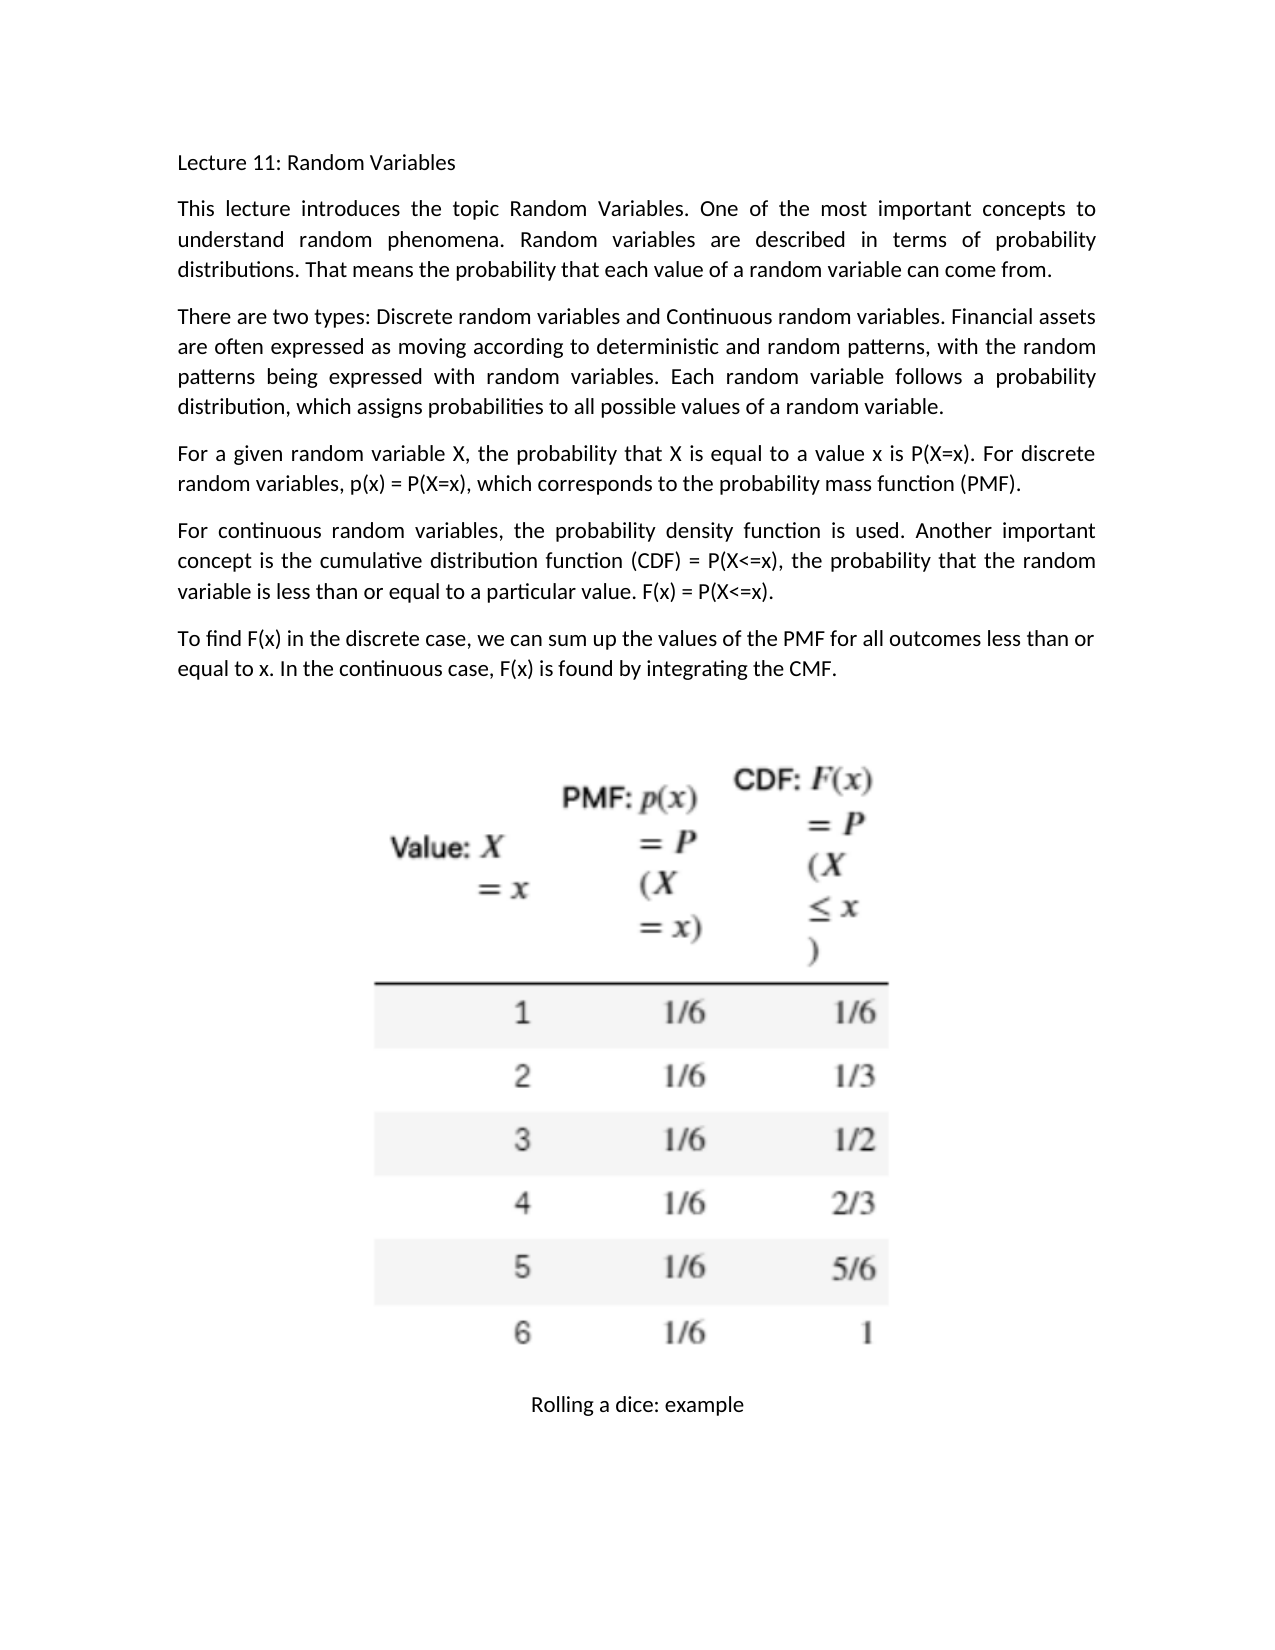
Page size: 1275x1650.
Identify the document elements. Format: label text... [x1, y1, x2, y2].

text There are two types: Discrete random variables and Continuous random variables. Financial assets are often expressed as moving according to deterministic and random patterns, with the random patterns being expressed with random variables. Each random variable follows a probability distribution, which assigns probabilities to all possible values of a random variable. [177, 302, 1098, 420]
text Rolling a dice: example [177, 1390, 1098, 1418]
text Lecture 11: Random Variables [177, 148, 1098, 176]
text This lecture introduces the topic Random Variables. One of the most important concepts to understand random phenomena. Random variables are described in terms of probability distributions. That means the probability that each value of a random variable can come from. [177, 194, 1098, 283]
text For a given random variable X, the probability that X is equal to a value x is P(X=x). For discrete random variables, p(x) = P(X=x), which corresponds to the probability mass function (PMF). [177, 439, 1098, 497]
picture [368, 747, 908, 1371]
text For continuous random variables, the probability density function is used. Another important concept is the cumulative distribution function (CDF) = P(X<=x), the probability that the random variable is less than or equal to a particular value. F(x) = P(X<=x). [177, 516, 1098, 605]
text To find F(x) in the discrete case, we can sum up the values of the PMF for all outcomes less than or equal to x. In the continuous case, F(x) is found by integrating the CMF. [177, 624, 1098, 682]
